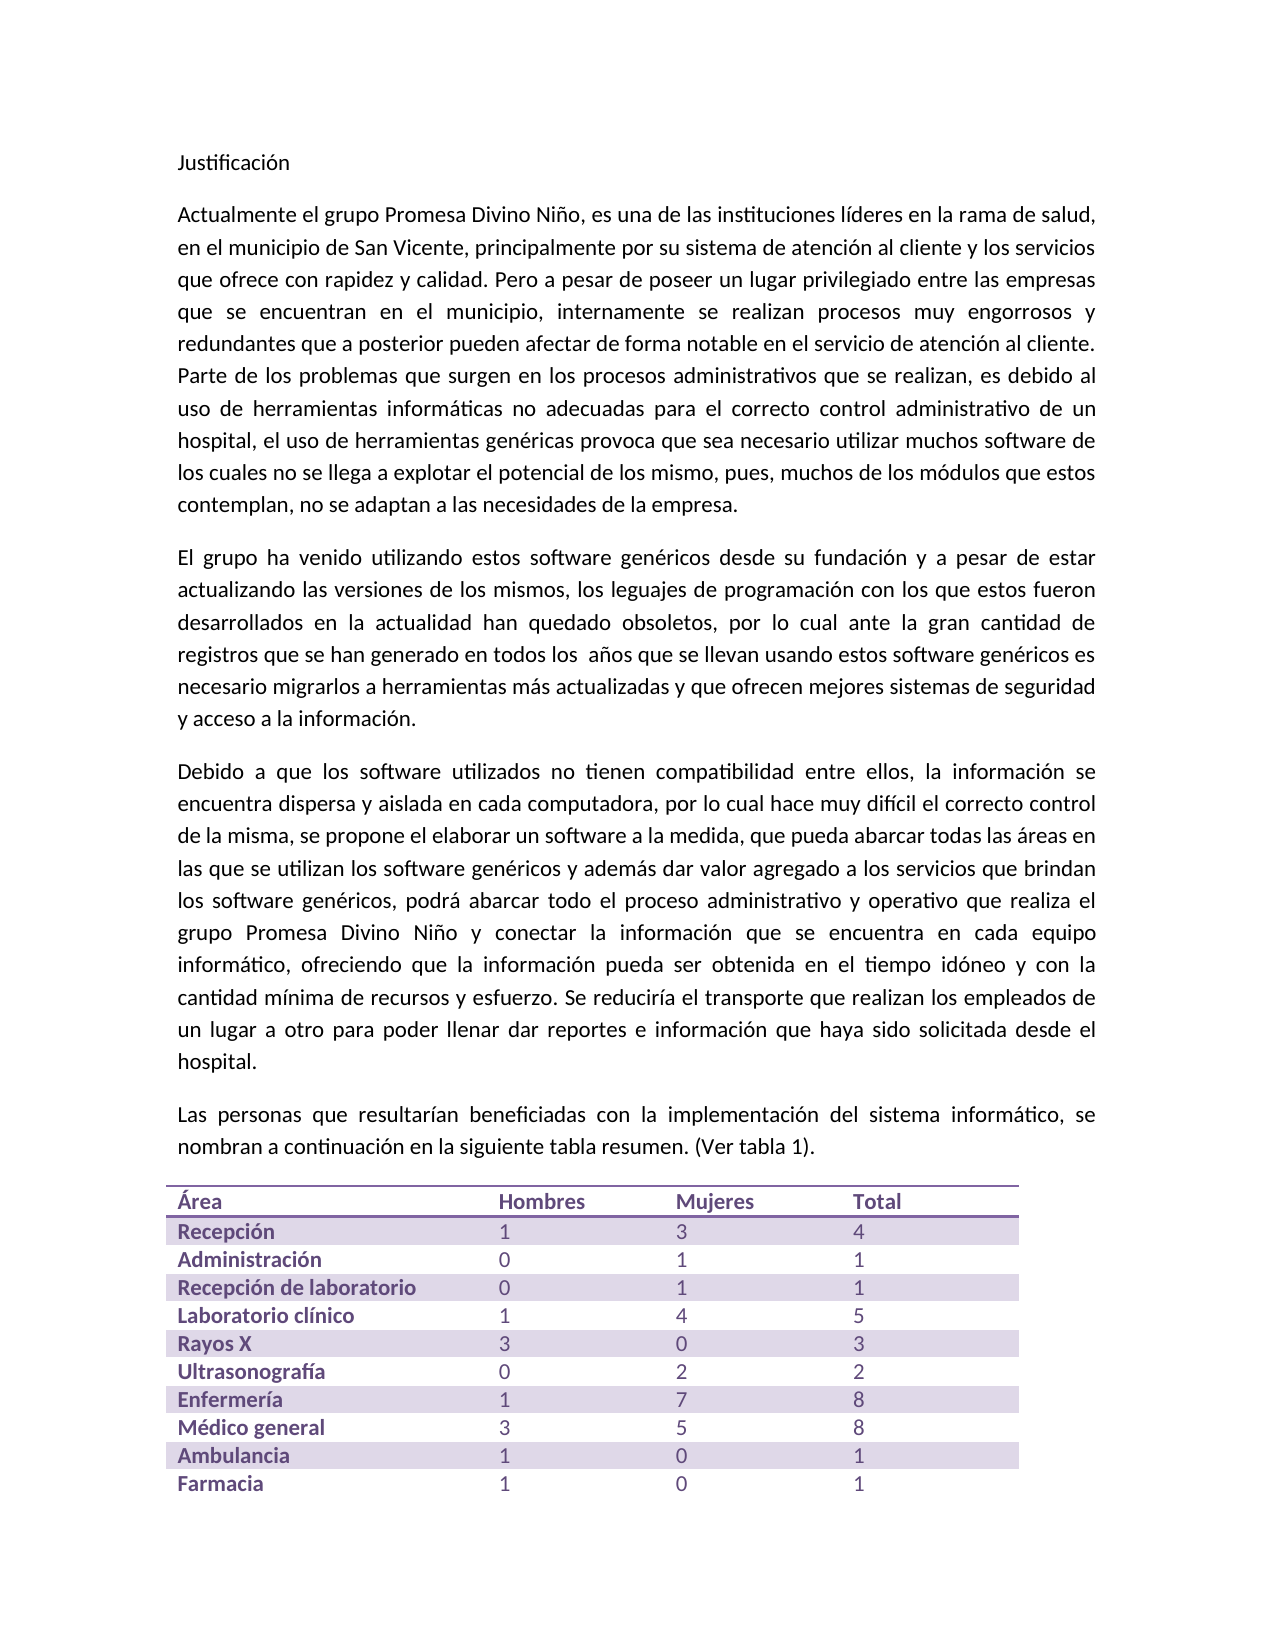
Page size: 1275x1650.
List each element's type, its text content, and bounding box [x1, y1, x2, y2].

table_cell 3 [487, 1330, 664, 1357]
table_cell 8 [842, 1414, 1019, 1442]
table_cell 1 [842, 1442, 1019, 1469]
table_cell 1 [487, 1386, 664, 1413]
table_cell 4 [664, 1301, 842, 1329]
table_cell 0 [487, 1245, 664, 1273]
text Las personas que resultarían beneficiadas con la implementación del sistema informático, se nombran a continuación en la siguiente tabla resumen. (Ver tabla 1). [177, 1100, 1098, 1160]
table_cell 2 [664, 1358, 842, 1386]
text Debido a que los software utilizados no tienen compatibilidad entre ellos, la información se encuentra dispersa y aislada en cada computadora, por lo cual hace muy difícil el correcto control de la misma, se propone el elaborar un software a la medida, que pueda abarcar todas las áreas en las que se utilizan los software genéricos y además dar valor agregado a los servicios que brindan los software genéricos, podrá abarcar todo el proceso administrativo y operativo que realiza el grupo Promesa Divino Niño y conectar la información que se encuentra en cada equipo informático, ofreciendo que la información pueda ser obtenida en el tiempo idóneo y con la cantidad mínima de recursos y esfuerzo. Se reduciría el transporte que realizan los empleados de un lugar a otro para poder llenar dar reportes e información que haya sido solicitada desde el hospital. [177, 757, 1098, 1075]
table_cell 1 [487, 1442, 664, 1469]
text El grupo ha venido utilizando estos software genéricos desde su fundación y a pesar de estar actualizando las versiones de los mismos, los leguajes de programación con los que estos fueron desarrollados en la actualidad han quedado obsoletos, por lo cual ante la gran cantidad de registros que se han generado en todos los años que se llevan usando estos software genéricos es necesario migrarlos a herramientas más actualizadas y que ofrecen mejores sistemas de seguridad y acceso a la información. [177, 543, 1098, 732]
table_cell Ultrasonografía [166, 1358, 487, 1386]
table_cell Administración [166, 1245, 487, 1273]
table_cell 3 [487, 1414, 664, 1442]
table_cell 3 [664, 1218, 842, 1245]
table_cell Ambulancia [166, 1442, 487, 1469]
text Actualmente el grupo Promesa Divino Niño, es una de las instituciones líderes en la rama de salud, en el municipio de San Vicente, principalmente por su sistema de atención al cliente y los servicios que ofrece con rapidez y calidad. Pero a pesar de poseer un lugar privilegiado entre las empresas que se encuentran en el municipio, internamente se realizan procesos muy engorrosos y redundantes que a posterior pueden afectar de forma notable en el servicio de atención al cliente. Parte de los problemas que surgen en los procesos administrativos que se realizan, es debido al uso de herramientas informáticas no adecuadas para el correcto control administrativo de un hospital, el uso de herramientas genéricas provoca que sea necesario utilizar muchos software de los cuales no se llega a explotar el potencial de los mismo, pues, muchos de los módulos que estos contemplan, no se adaptan a las necesidades de la empresa. [177, 201, 1098, 518]
table_header Hombres [487, 1187, 664, 1215]
table_header Área [166, 1187, 487, 1215]
text Justificación [177, 148, 1098, 176]
table_cell Enfermería [166, 1386, 487, 1413]
table_cell 1 [842, 1274, 1019, 1301]
table_cell 0 [664, 1330, 842, 1357]
table_cell 0 [664, 1442, 842, 1469]
table_header Total [842, 1187, 1019, 1215]
table_cell 7 [664, 1386, 842, 1413]
table_cell Recepción [166, 1218, 487, 1245]
table_cell 1 [842, 1470, 1019, 1498]
table_cell 0 [487, 1274, 664, 1301]
table_cell 3 [842, 1330, 1019, 1357]
table_cell 1 [842, 1245, 1019, 1273]
table_cell 8 [842, 1386, 1019, 1413]
table_cell 1 [487, 1301, 664, 1329]
table_cell Farmacia [166, 1470, 487, 1498]
table_cell Médico general [166, 1414, 487, 1442]
table_cell 1 [664, 1245, 842, 1273]
table_cell 2 [842, 1358, 1019, 1386]
table_cell Laboratorio clínico [166, 1301, 487, 1329]
table_cell 4 [842, 1218, 1019, 1245]
table_cell 5 [664, 1414, 842, 1442]
table_cell 1 [487, 1218, 664, 1245]
table_cell 1 [487, 1470, 664, 1498]
table_cell Rayos X [166, 1330, 487, 1357]
table_cell 1 [664, 1274, 842, 1301]
table_cell Recepción de laboratorio [166, 1274, 487, 1301]
table_cell 5 [842, 1301, 1019, 1329]
table_cell 0 [664, 1470, 842, 1498]
table_cell 0 [487, 1358, 664, 1386]
table_header Mujeres [664, 1187, 842, 1215]
